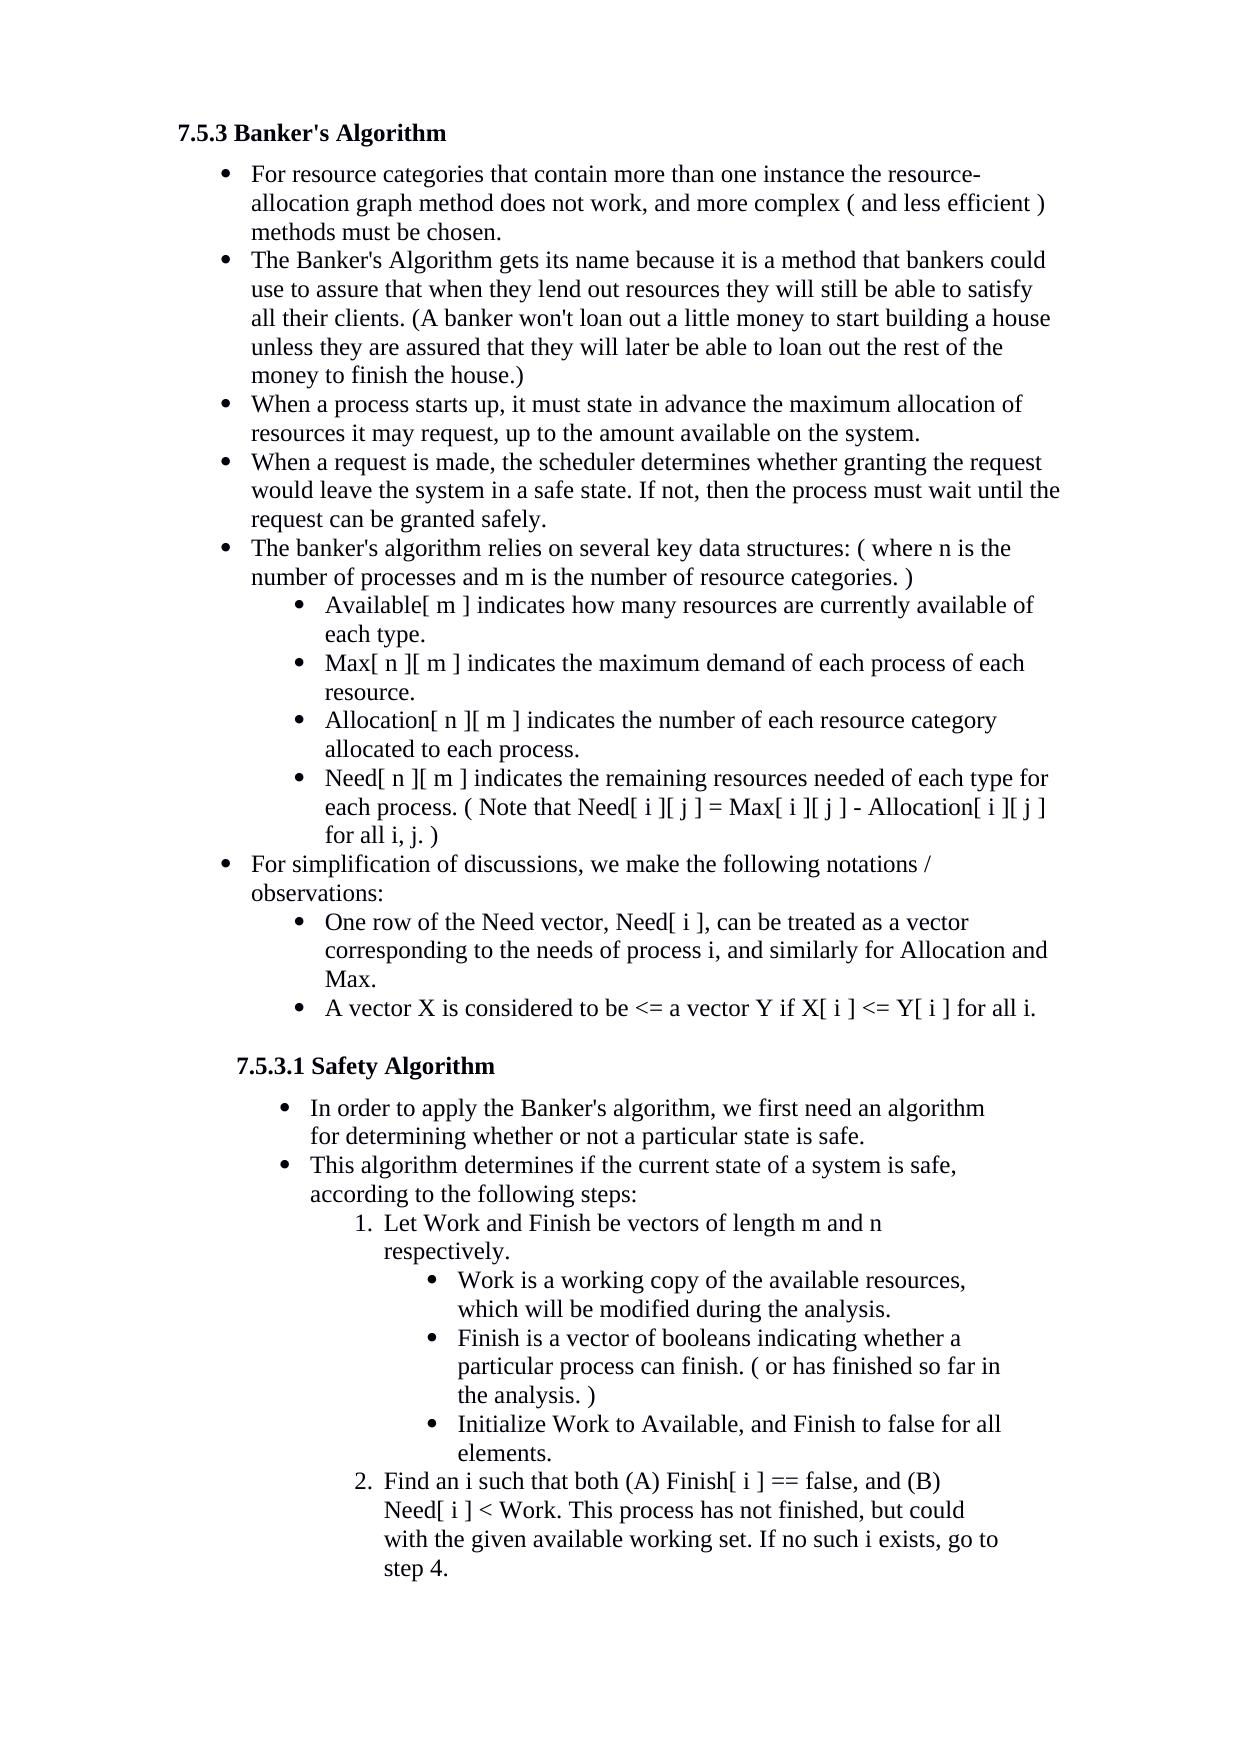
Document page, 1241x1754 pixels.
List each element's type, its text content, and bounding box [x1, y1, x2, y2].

list Available[ m ] indicates how many resources are currently available of each type. [295, 591, 1063, 648]
list For simplification of discussions, we make the following notations / observations: [221, 849, 1063, 907]
list When a process starts up, it must state in advance the maximum allocation of resources it may request, up to the amount available on the system. [221, 389, 1063, 447]
list One row of the Need vector, Need[ i ], can be treated as a vector corresponding to the needs of process i, and similarly for Allocation and Max. [295, 907, 1063, 993]
list When a request is made, the scheduler determines whether granting the request would leave the system in a safe state. If not, then the process must wait until the request can be granted safely. [221, 447, 1063, 533]
list Allocation[ n ][ m ] indicates the number of each resource category allocated to each process. [295, 706, 1063, 763]
list For resource categories that contain more than one instance the resource-allocation graph method does not work, and more complex ( and less efficient ) methods must be chosen. [221, 159, 1063, 246]
list The banker's algorithm relies on several key data structures: ( where n is the number of processes and m is the number of resource categories. ) [221, 533, 1063, 591]
list Find an i such that both (A) Finish[ i ] == false, and (B) Need[ i ] < Work. This process has not finished, but could with the given available working set. If no such i exists, go to step 4. [354, 1466, 1004, 1581]
list The Banker's Algorithm gets its name because it is a method that bankers could use to assure that when they lend out resources they will still be able to satisfy all their clients. (A banker won't loan out a little money to start building a house unless they are assured that they will later be able to loan out the rest of the money to finish the house.) [221, 246, 1063, 389]
subtitle 7.5.3.1 Safety Algorithm [236, 1051, 1004, 1080]
list This algorithm determines if the current state of a system is safe, according to the following steps: [280, 1150, 1004, 1208]
list In order to apply the Banker's algorithm, we first need an algorithm for determining whether or not a particular state is safe. [280, 1093, 1004, 1150]
list Work is a working copy of the available resources, which will be modified during the analysis. [428, 1265, 1004, 1323]
list Let Work and Finish be vectors of length m and n respectively. [354, 1208, 1004, 1265]
list A vector X is considered to be <= a vector Y if X[ i ] <= Y[ i ] for all i. [295, 993, 1063, 1022]
list Need[ n ][ m ] indicates the remaining resources needed of each type for each process. ( Note that Need[ i ][ j ] = Max[ i ][ j ] - Allocation[ i ][ j ] for all i, j. ) [295, 763, 1063, 849]
list Finish is a vector of booleans indicating whether a particular process can finish. ( or has finished so far in the analysis. ) [428, 1323, 1004, 1409]
list Max[ n ][ m ] indicates the maximum demand of each process of each resource. [295, 648, 1063, 706]
subtitle 7.5.3 Banker's Algorithm [177, 118, 1063, 147]
list Initialize Work to Available, and Finish to false for all elements. [428, 1409, 1004, 1466]
